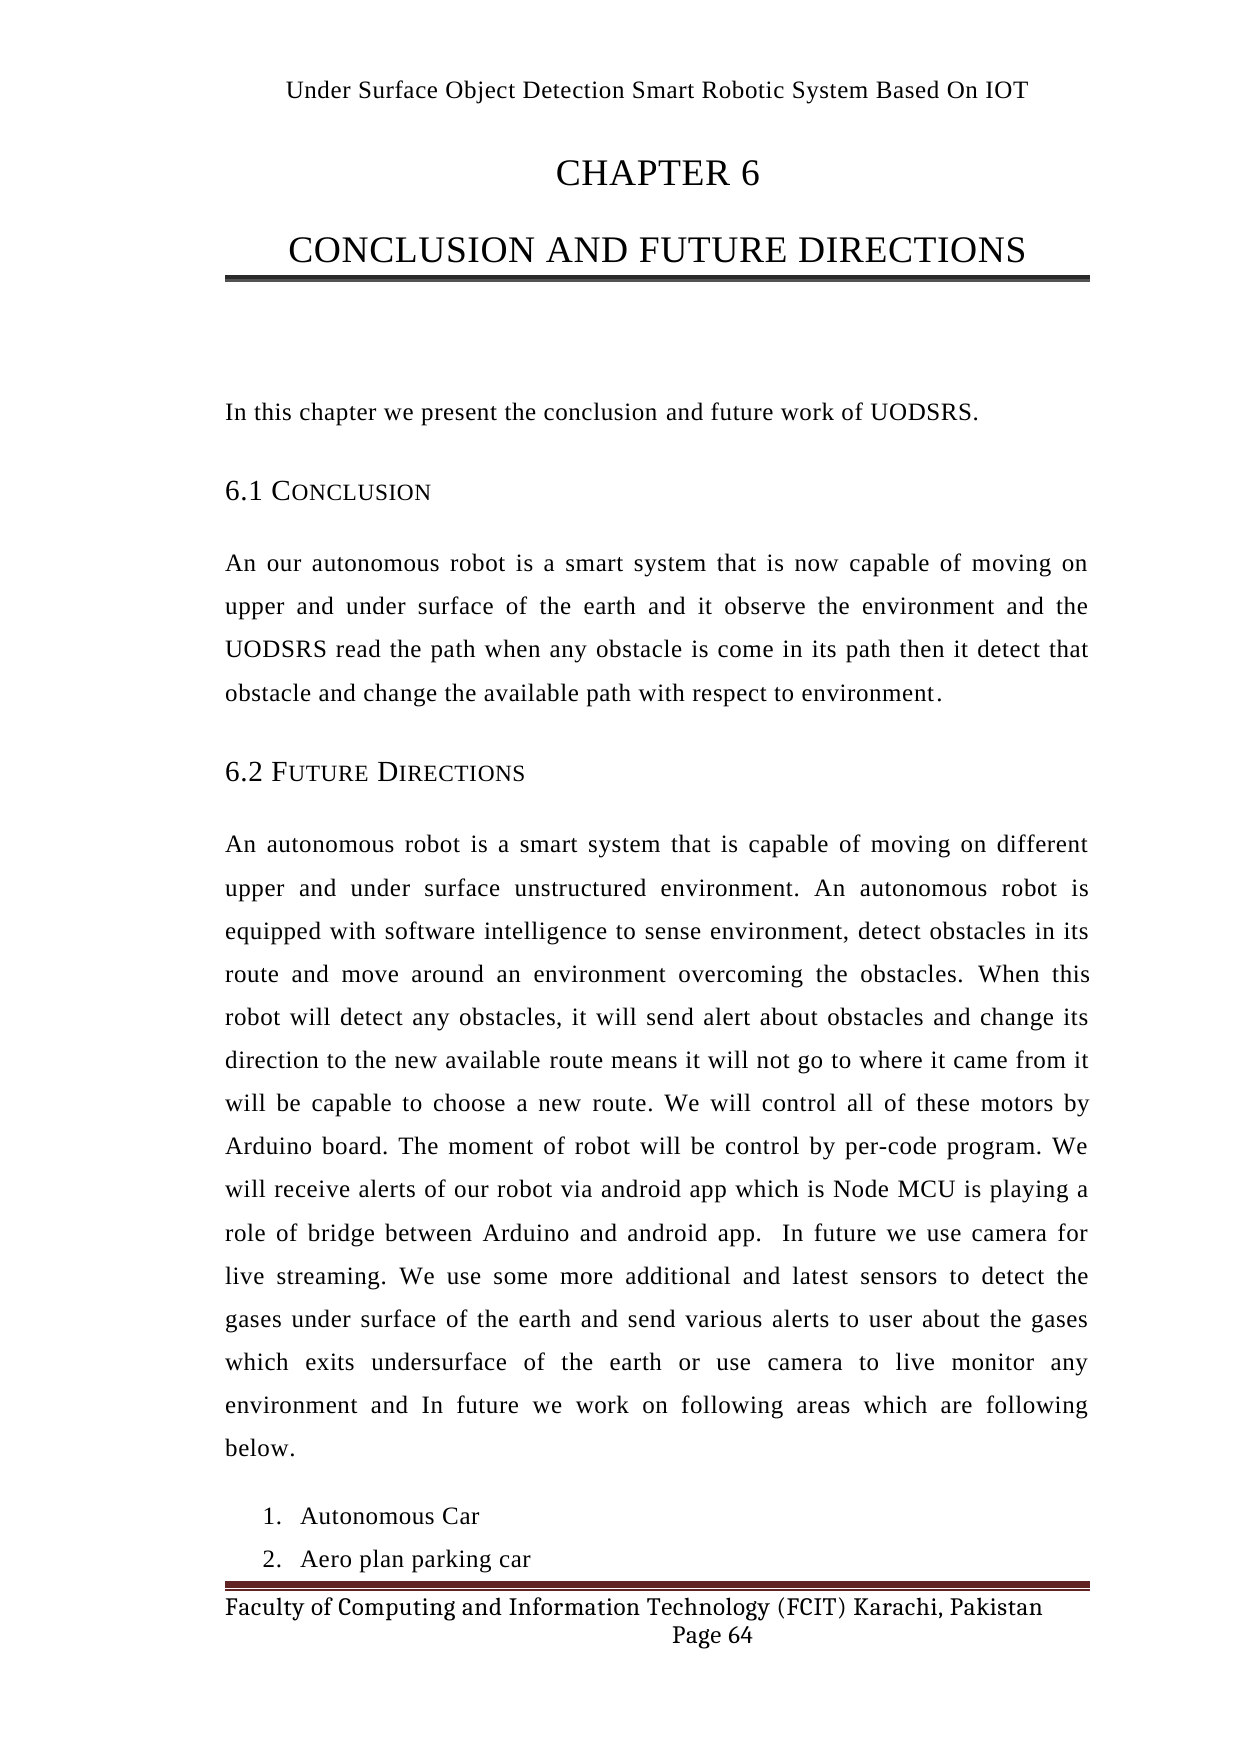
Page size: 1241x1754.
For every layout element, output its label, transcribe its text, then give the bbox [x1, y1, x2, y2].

text In this chapter we present the conclusion and future work of UODSRS. [225, 397, 1090, 425]
list Aero plan parking car [262, 1544, 1090, 1573]
text An autonomous robot is a smart system that is capable of moving on different upper and under surface unstructured environment. An autonomous robot is equipped with software intelligence to sense environment, detect obstacles in its route and move around an environment overcoming the obstacles. When this robot will detect any obstacles, it will send alert about obstacles and change its direction to the new available route means it will not go to where it came from it will be capable to choose a new route. We will control all of these motors by Arduino board. The moment of robot will be control by per-code program. We will receive alerts of our robot via android app which is Node MCU is playing a role of bridge between Arduino and android app. In future we use camera for live streaming. We use some more additional and latest sensors to detect the gases under surface of the earth and send various alerts to user about the gases which exits undersurface of the earth or use camera to live monitor any environment and In future we work on following areas which are following below. [225, 829, 1090, 1462]
subtitle 6.2 Future Directions [225, 754, 1090, 788]
subtitle CHAPTER 6 [225, 150, 1090, 193]
subtitle 6.1 Conclusion [225, 473, 1090, 507]
text An our autonomous robot is a smart system that is now capable of moving on upper and under surface of the earth and it observe the environment and the UODSRS read the path when any obstacle is come in its path then it detect that obstacle and change the available path with respect to environment. [225, 548, 1090, 706]
subtitle CONCLUSION AND FUTURE DIRECTIONS [225, 227, 1090, 272]
list Autonomous Car [262, 1501, 1090, 1530]
